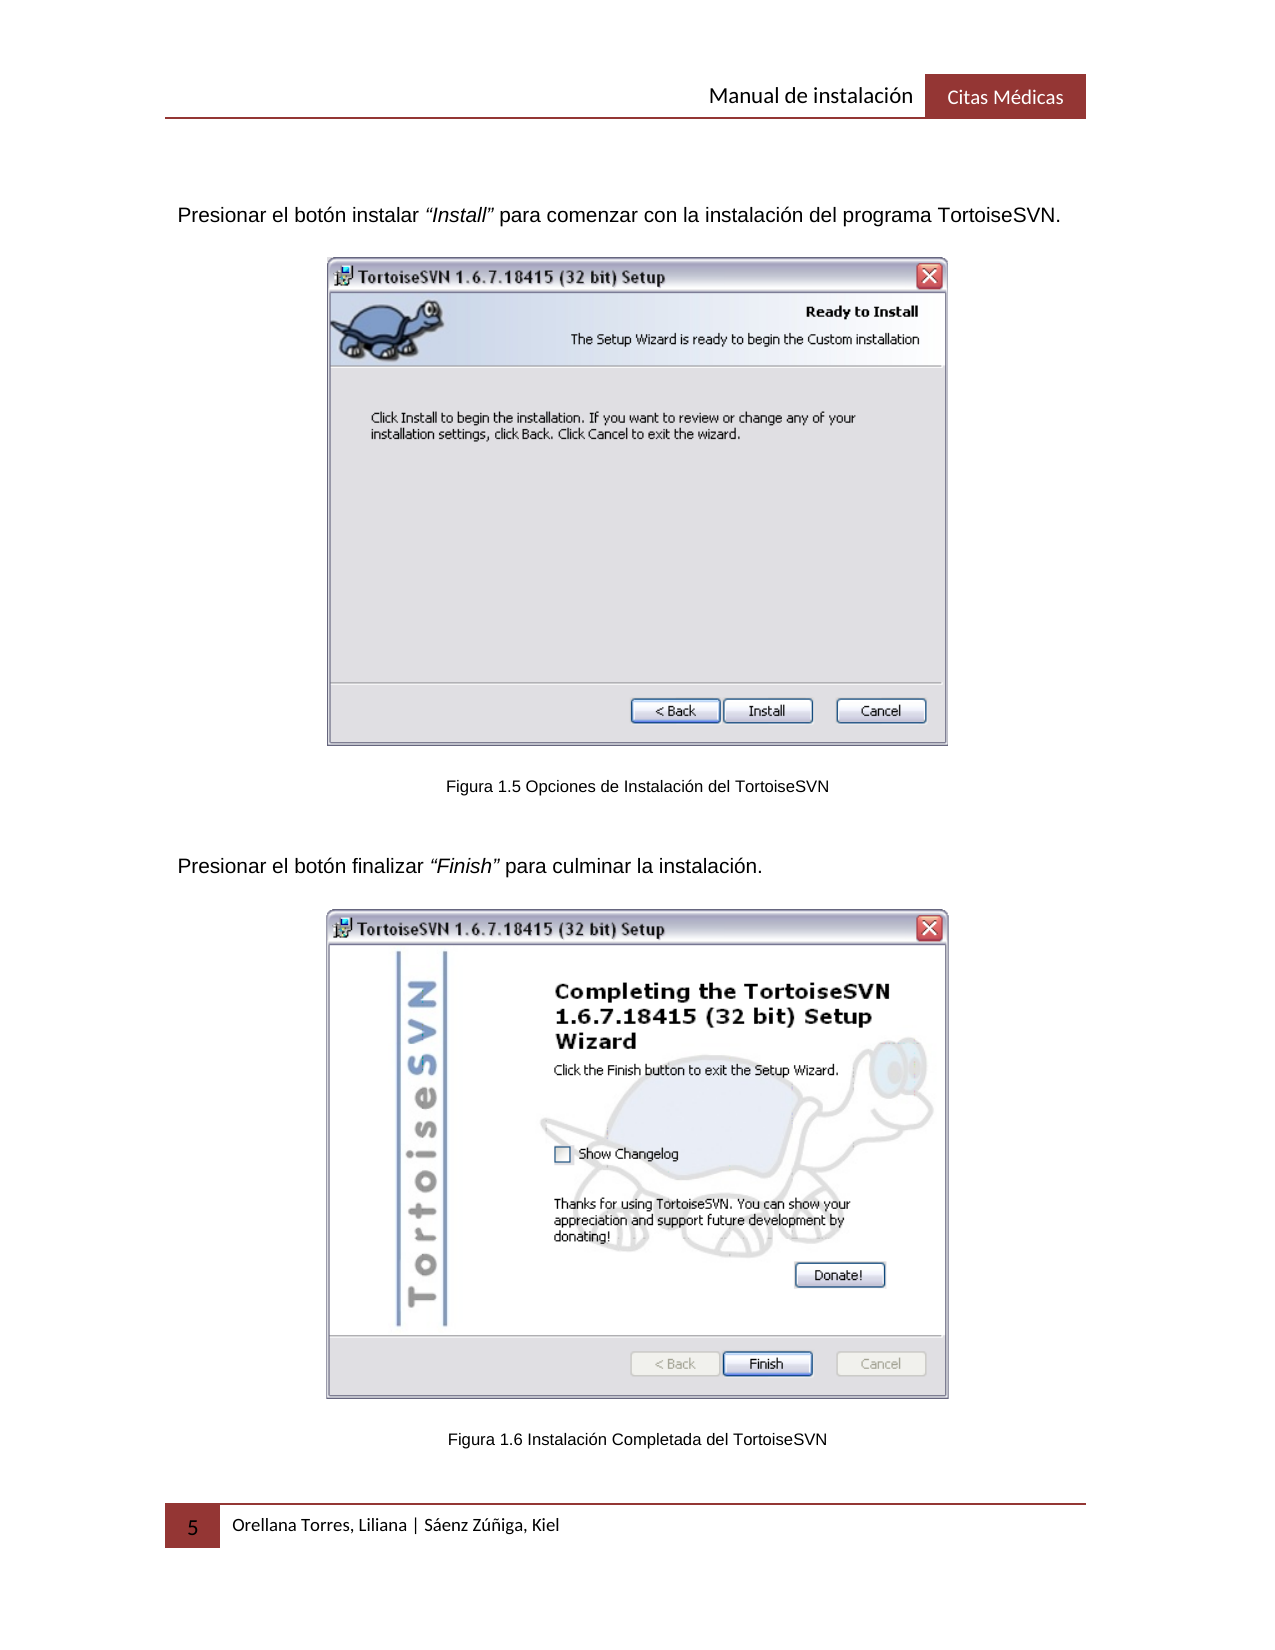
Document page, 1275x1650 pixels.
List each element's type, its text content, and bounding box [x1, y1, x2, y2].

text Presionar el botón instalar “Install” para comenzar con la instalación del programa TortoiseSVN. [177, 203, 1098, 227]
picture [327, 257, 948, 746]
text Figura 1.5 Opciones de Instalación del TortoiseSVN [177, 777, 1098, 796]
text Figura 1.6 Instalación Completada del TortoiseSVN [177, 1430, 1098, 1449]
text Presionar el botón finalizar “Finish” para culminar la instalación. [177, 854, 1098, 878]
picture [326, 909, 949, 1399]
